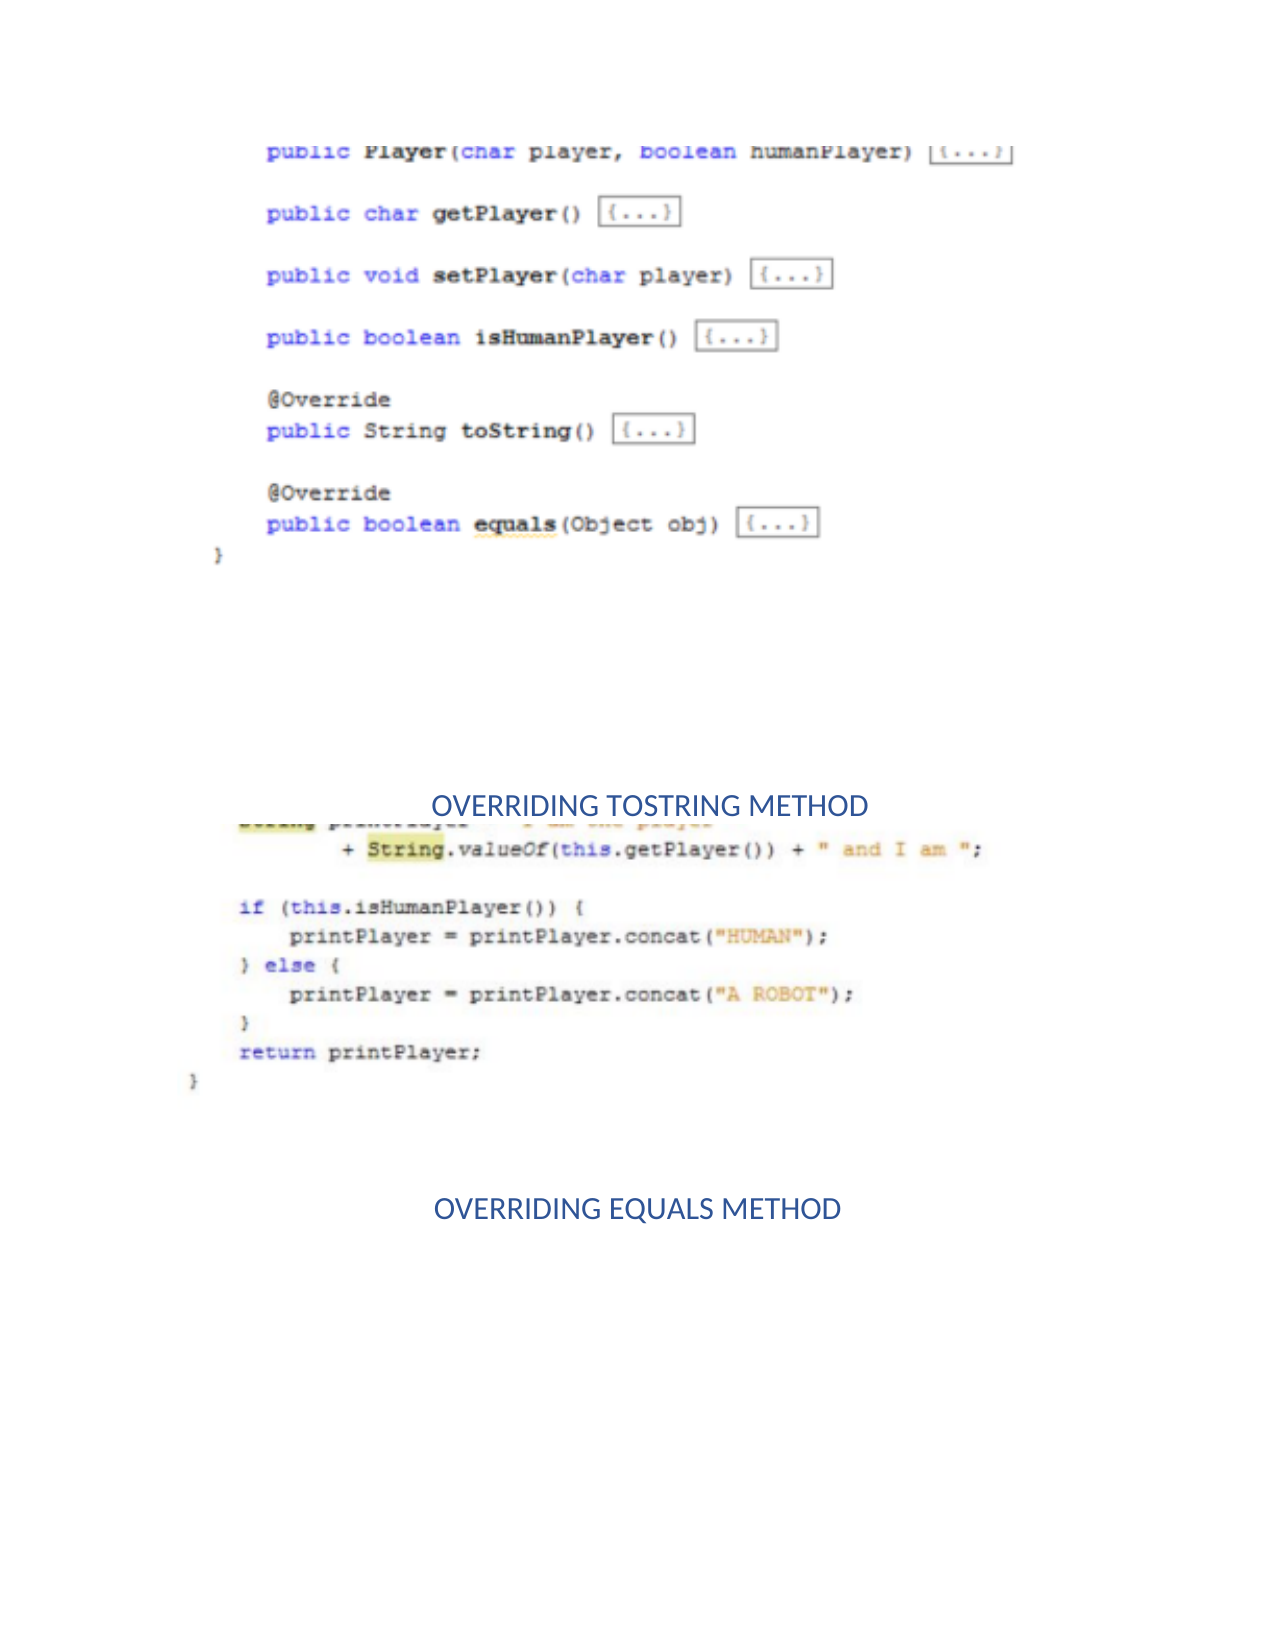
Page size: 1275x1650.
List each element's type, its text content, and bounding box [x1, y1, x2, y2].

text OVERRIDING EQUALS METHOD [177, 1127, 1098, 1227]
picture [181, 146, 1103, 580]
text OVERRIDING TOSTRING METHOD [0, 784, 868, 824]
picture [177, 824, 1098, 1127]
